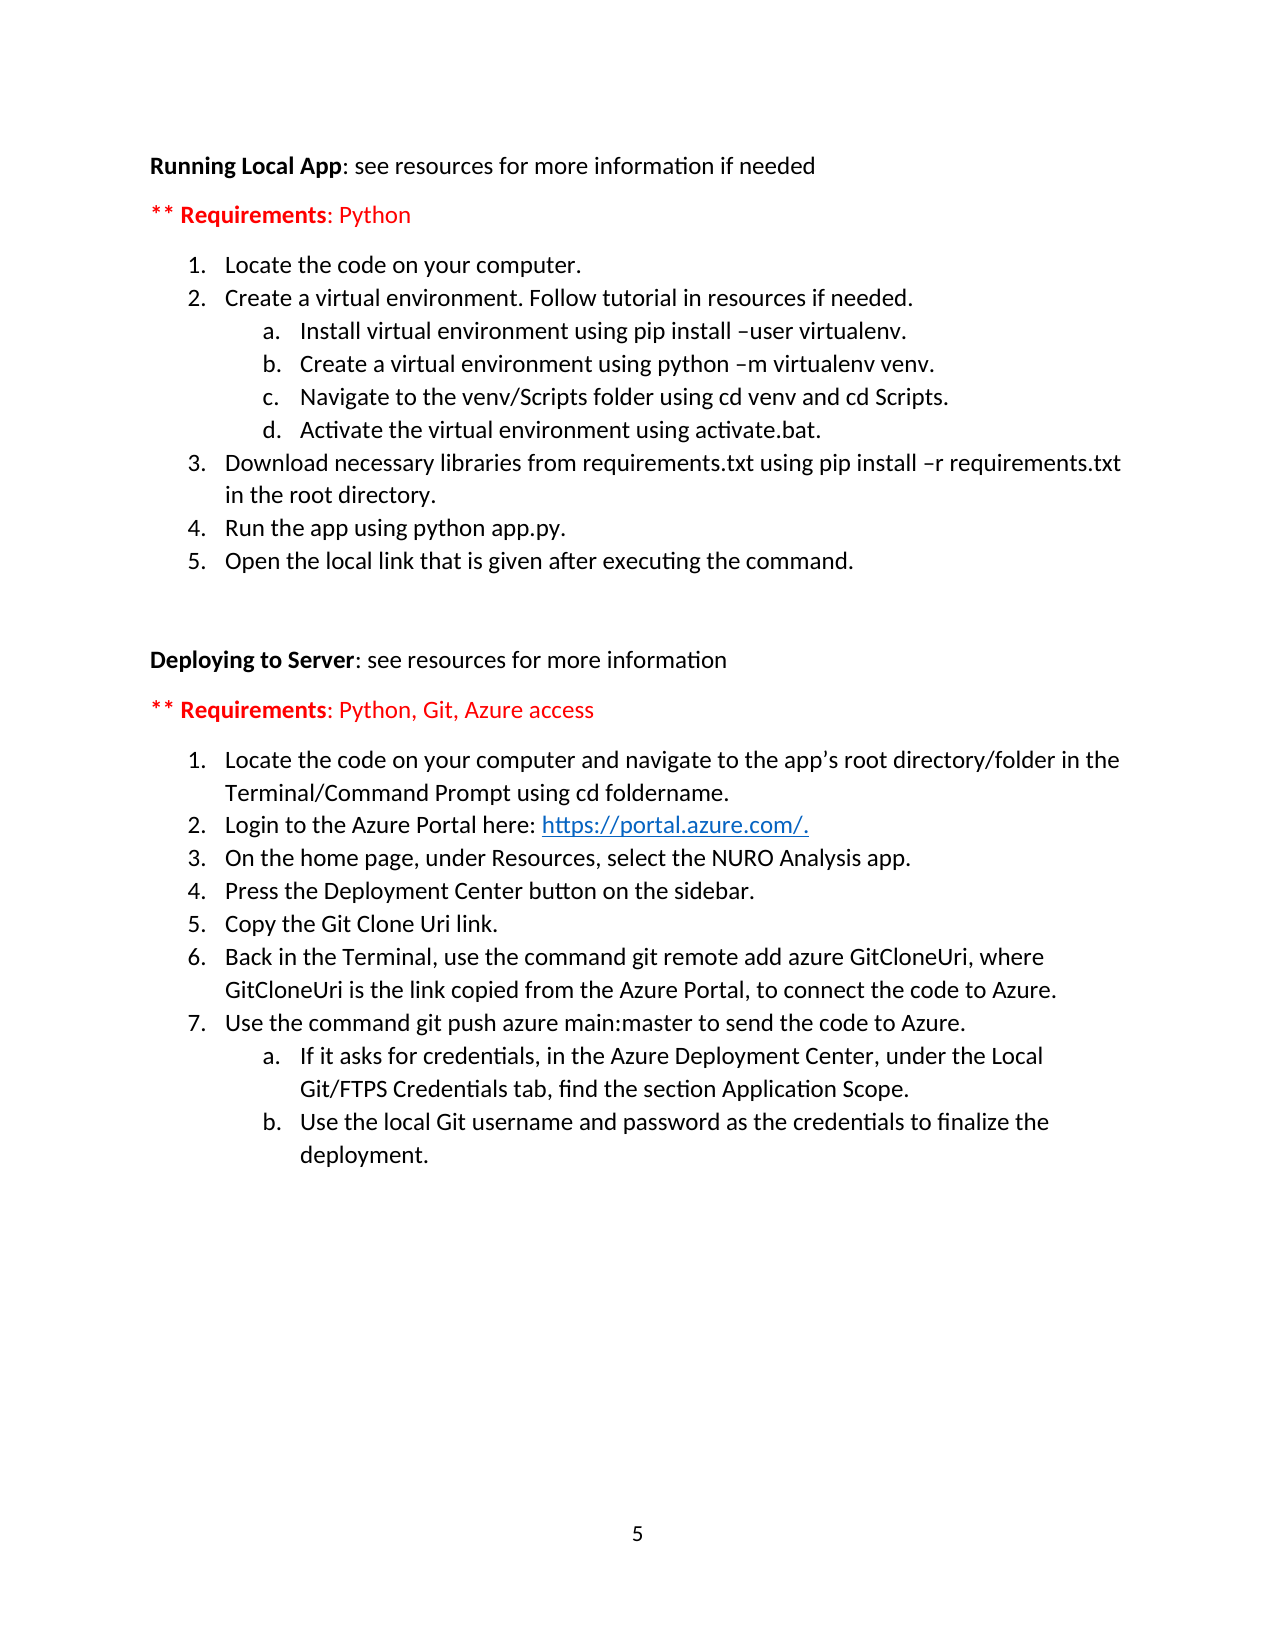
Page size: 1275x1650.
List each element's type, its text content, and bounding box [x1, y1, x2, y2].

list Locate the code on your computer. [187, 249, 1125, 280]
list Install virtual environment using pip install –user virtualenv. [262, 315, 1125, 346]
text Running Local App: see resources for more information if needed [150, 150, 1125, 181]
list Back in the Terminal, use the command git remote add azure GitCloneUri, where GitCloneUri is the link copied from the Azure Portal, to connect the code to Azure. [187, 941, 1125, 1005]
list Navigate to the venv/Scripts folder using cd venv and cd Scripts. [262, 381, 1125, 411]
list Locate the code on your computer and navigate to the app’s root directory/folder in the Terminal/Command Prompt using cd foldername. [187, 744, 1125, 807]
text ** Requirements: Python [150, 199, 1125, 230]
text Deploying to Server: see resources for more information [150, 644, 1125, 675]
list Create a virtual environment. Follow tutorial in resources if needed. [187, 282, 1125, 313]
list Open the local link that is given after executing the command. [187, 545, 1125, 576]
text ** Requirements: Python, Git, Azure access [150, 694, 1125, 725]
list Use the local Git username and password as the credentials to finalize the deployment. [262, 1106, 1125, 1169]
list Activate the virtual environment using activate.bat. [262, 414, 1125, 444]
list Press the Deployment Center button on the sidebar. [187, 875, 1125, 906]
list Copy the Git Clone Uri link. [187, 908, 1125, 939]
list If it asks for credentials, in the Azure Deployment Center, under the Local Git/FTPS Credentials tab, find the section Application Scope. [262, 1040, 1125, 1103]
list Create a virtual environment using python –m virtualenv venv. [262, 348, 1125, 378]
list Download necessary libraries from requirements.txt using pip install –r requirements.txt in the root directory. [187, 447, 1125, 510]
list Use the command git push azure main:master to send the code to Azure. [187, 1007, 1125, 1038]
list Login to the Azure Portal here: https://portal.azure.com/. [187, 809, 1125, 840]
list Run the app using python app.py. [187, 512, 1125, 543]
list On the home page, under Resources, select the NURO Analysis app. [187, 842, 1125, 873]
